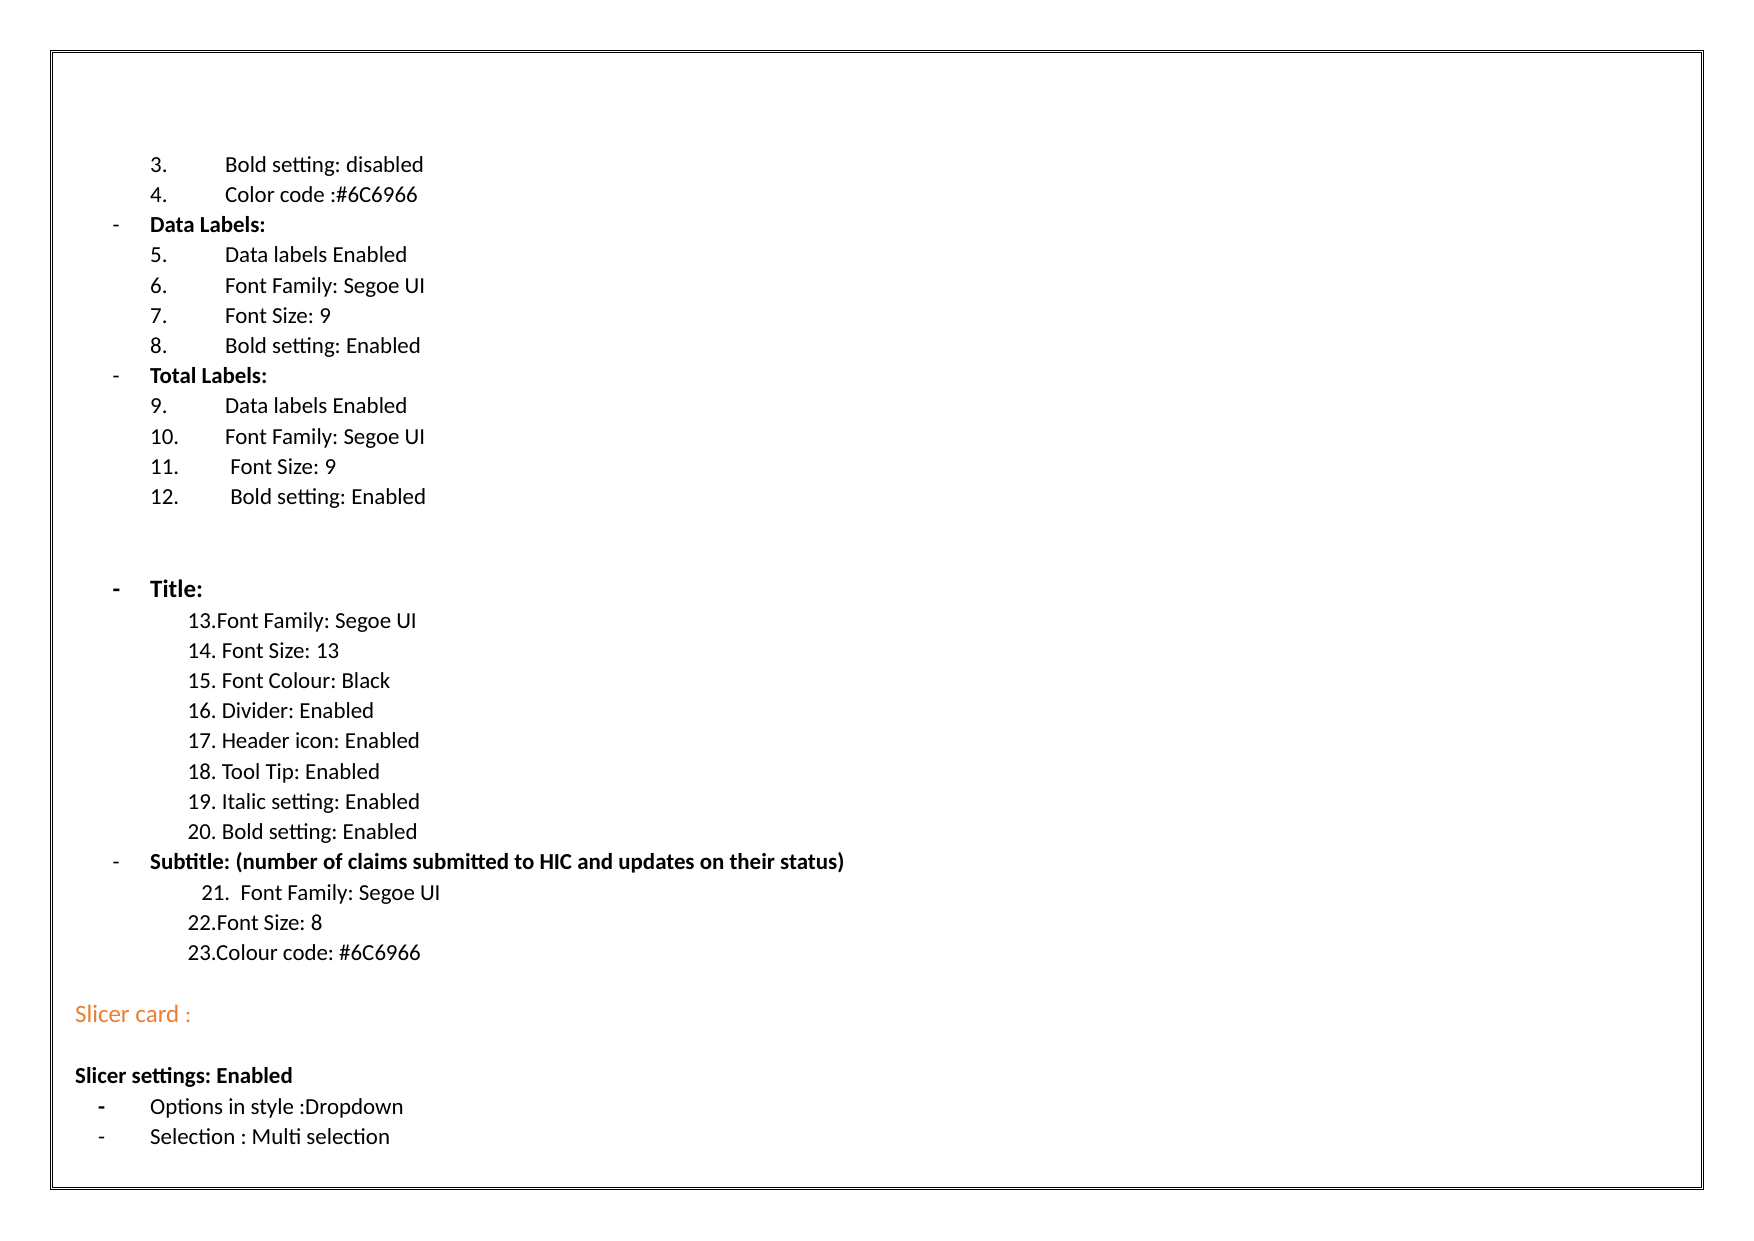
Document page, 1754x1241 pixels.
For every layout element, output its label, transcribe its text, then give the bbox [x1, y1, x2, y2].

list - Options in style :Dropdown [75, 1092, 1679, 1120]
list Bold setting: disabled [150, 150, 1679, 178]
list 14. Font Size: 13 [187, 636, 1679, 664]
list Data labels Enabled [150, 392, 1679, 420]
list Bold setting: Enabled [150, 482, 1679, 510]
list - Selection : Multi selection [75, 1122, 1679, 1150]
list Font Size: 9 [150, 301, 1679, 329]
list 17. Header icon: Enabled [187, 727, 1679, 755]
list 18. Tool Tip: Enabled [187, 757, 1679, 785]
list Title: [112, 573, 1679, 603]
list Subtitle: (number of claims submitted to HIC and updates on their status) [112, 847, 1679, 876]
list 23.Colour code: #6C6966 [187, 938, 1679, 966]
list 19. Italic setting: Enabled [187, 787, 1679, 815]
list Color code :#6C6966 [150, 180, 1679, 208]
list 15. Font Colour: Black [187, 666, 1679, 694]
list Total Labels: [112, 361, 1679, 389]
list Font Size: 9 [150, 452, 1679, 480]
list 21. Font Family: Segoe UI [75, 878, 1679, 906]
list Slicer settings: Enabled [75, 1062, 1679, 1090]
list Data labels Enabled [150, 241, 1679, 269]
list Font Family: Segoe UI [150, 271, 1679, 299]
list 13.Font Family: Segoe UI [187, 606, 1679, 634]
list 16. Divider: Enabled [187, 696, 1679, 724]
list Data Labels: [112, 210, 1679, 238]
list Bold setting: Enabled [150, 331, 1679, 359]
list Font Family: Segoe UI [150, 422, 1679, 450]
list 22.Font Size: 8 [187, 908, 1679, 936]
list Slicer card : [75, 998, 1679, 1029]
list 20. Bold setting: Enabled [187, 817, 1679, 845]
